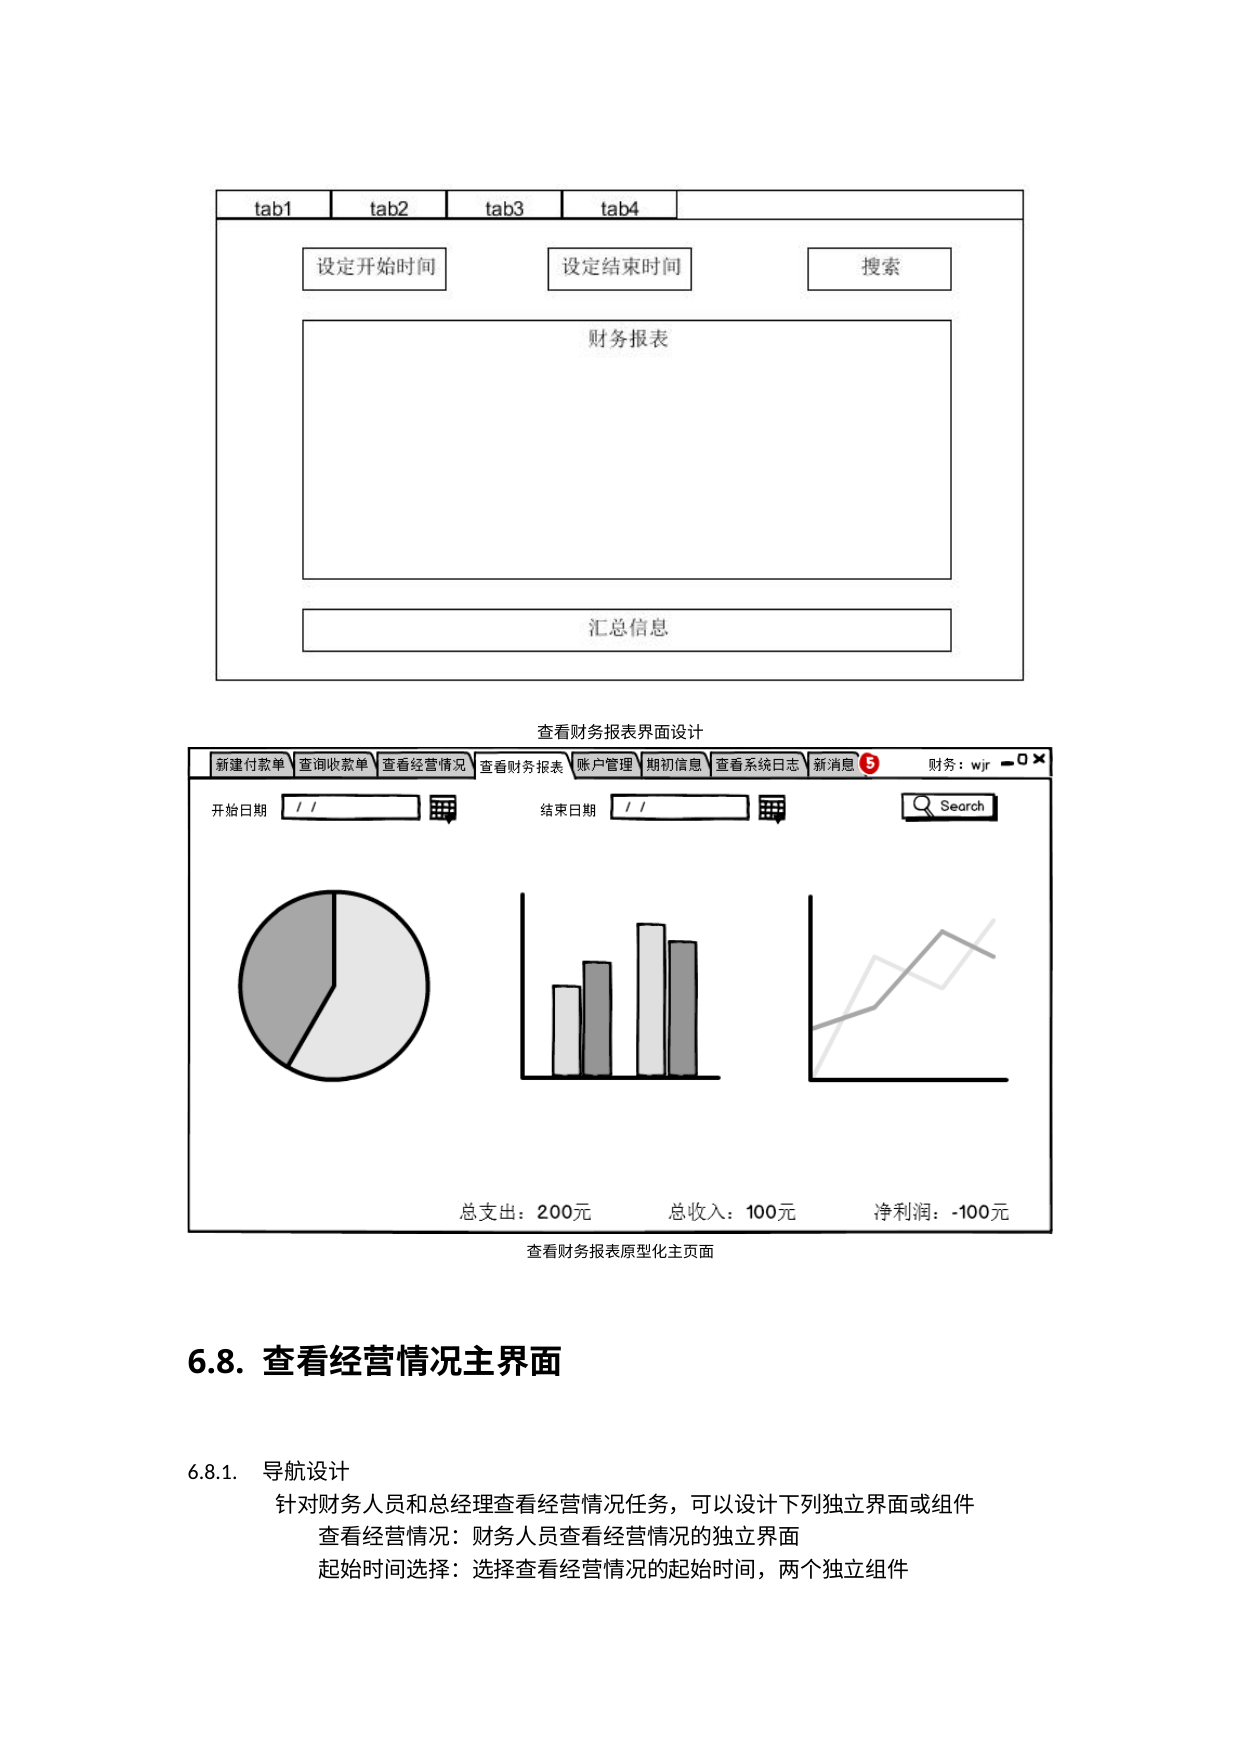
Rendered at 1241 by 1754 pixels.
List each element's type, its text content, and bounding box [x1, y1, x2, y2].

list 导航设计 [187, 1454, 1053, 1486]
list 查看经营情况主界面 [187, 1327, 1053, 1392]
text 起始时间选择：选择查看经营情况的起始时间，两个独立组件 [306, 1551, 1053, 1584]
text 查看财务报表原型化主页面 [187, 1234, 1053, 1267]
picture [187, 747, 1053, 1234]
picture [187, 162, 1053, 710]
text 查看经营情况：财务人员查看经营情况的独立界面 [262, 1519, 1053, 1551]
text 查看财务报表界面设计 [187, 714, 1053, 747]
text 针对财务人员和总经理查看经营情况任务，可以设计下列独立界面或组件 [262, 1486, 1053, 1519]
